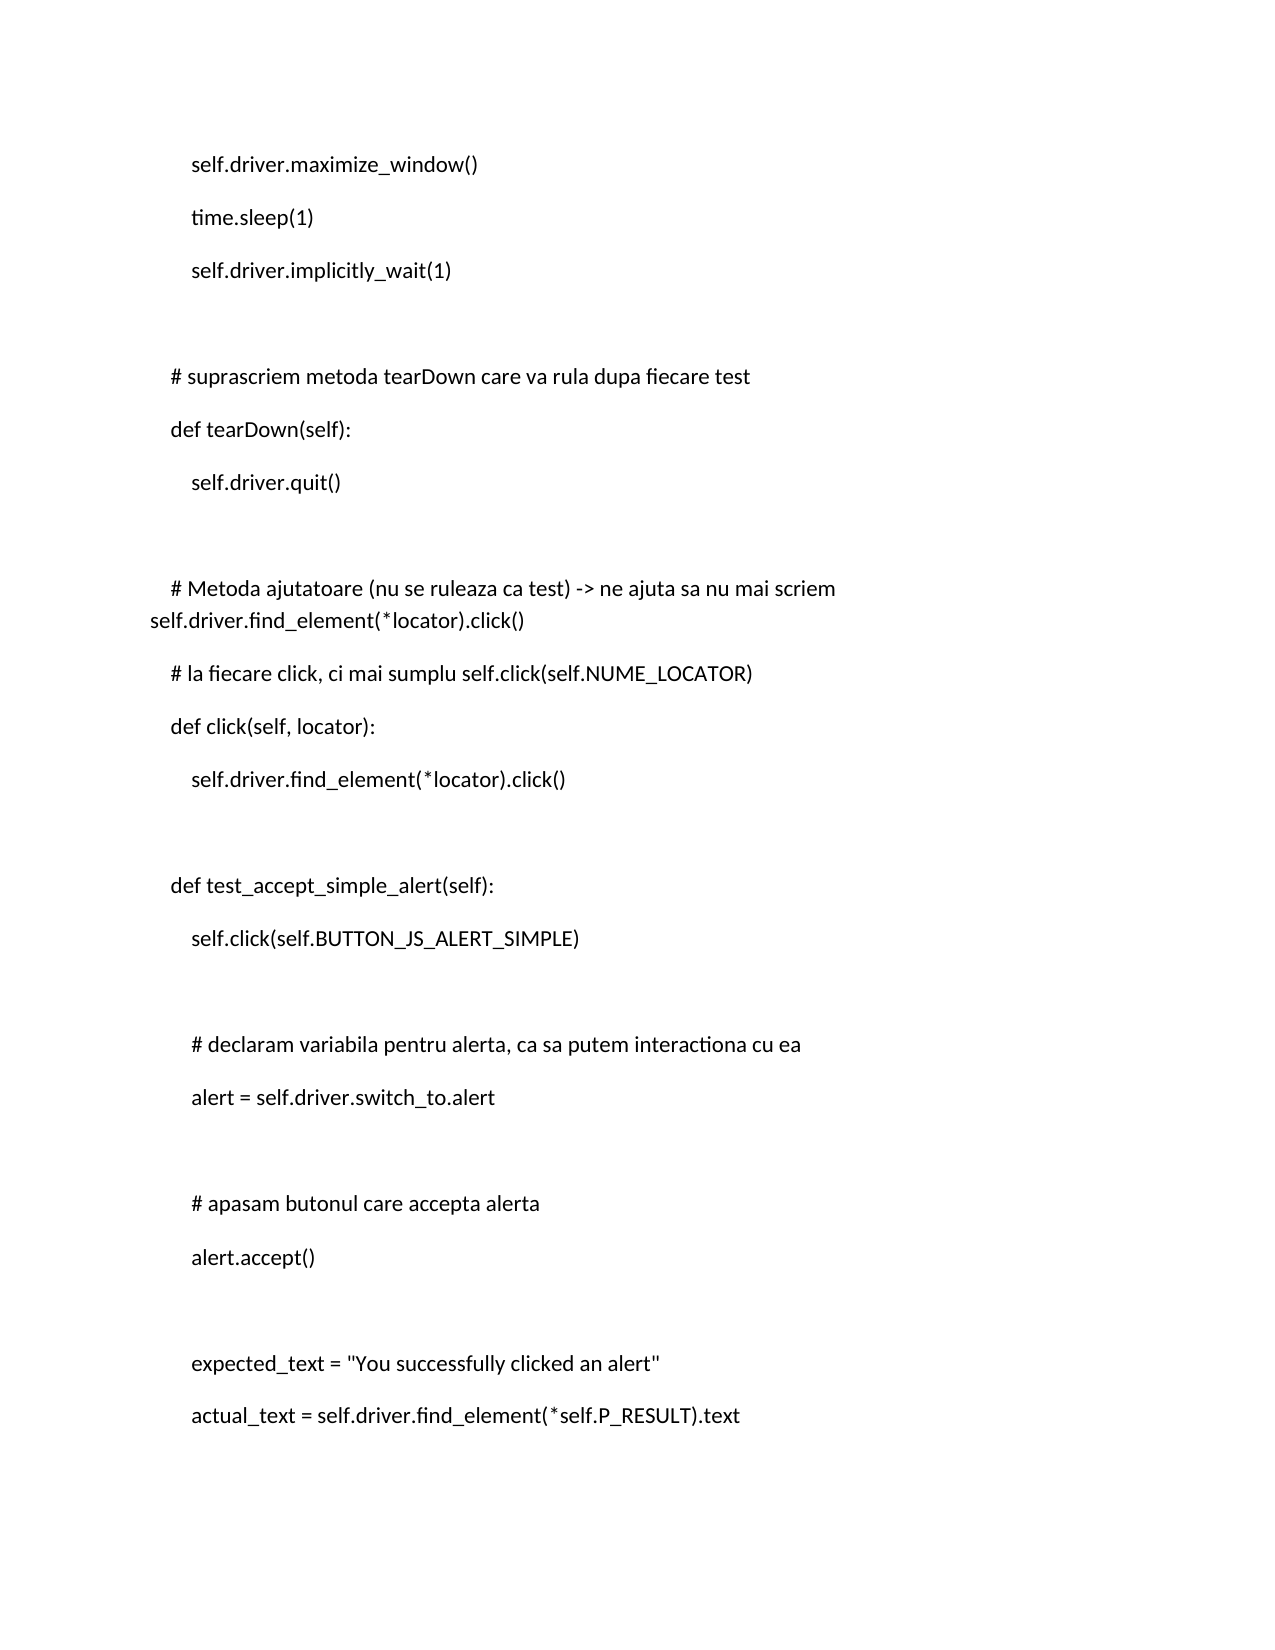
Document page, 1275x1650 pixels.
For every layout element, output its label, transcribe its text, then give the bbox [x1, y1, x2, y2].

text # Metoda ajutatoare (nu se ruleaza ca test) -> ne ajuta sa nu mai scriem self.driver.find_element(*locator).click() [150, 574, 1125, 634]
text self.driver.find_element(*locator).click() [150, 765, 1125, 793]
text self.driver.maximize_window() [150, 150, 1125, 178]
text def test_accept_simple_alert(self): [150, 871, 1125, 899]
text expected_text = "You successfully clicked an alert" [150, 1349, 1125, 1377]
text self.driver.quit() [150, 468, 1125, 496]
text actual_text = self.driver.find_element(*self.P_RESULT).text [150, 1402, 1125, 1430]
text # declaram variabila pentru alerta, ca sa putem interactiona cu ea [150, 1031, 1125, 1058]
text self.driver.implicitly_wait(1) [150, 256, 1125, 284]
text time.sleep(1) [150, 203, 1125, 231]
text alert = self.driver.switch_to.alert [150, 1083, 1125, 1112]
text alert.accept() [150, 1243, 1125, 1271]
text def click(self, locator): [150, 712, 1125, 740]
text self.click(self.BUTTON_JS_ALERT_SIMPLE) [150, 924, 1125, 952]
text # suprascriem metoda tearDown care va rula dupa fiecare test [150, 362, 1125, 390]
text def tearDown(self): [150, 415, 1125, 443]
text # la fiecare click, ci mai sumplu self.click(self.NUME_LOCATOR) [150, 659, 1125, 687]
text # apasam butonul care accepta alerta [150, 1189, 1125, 1218]
